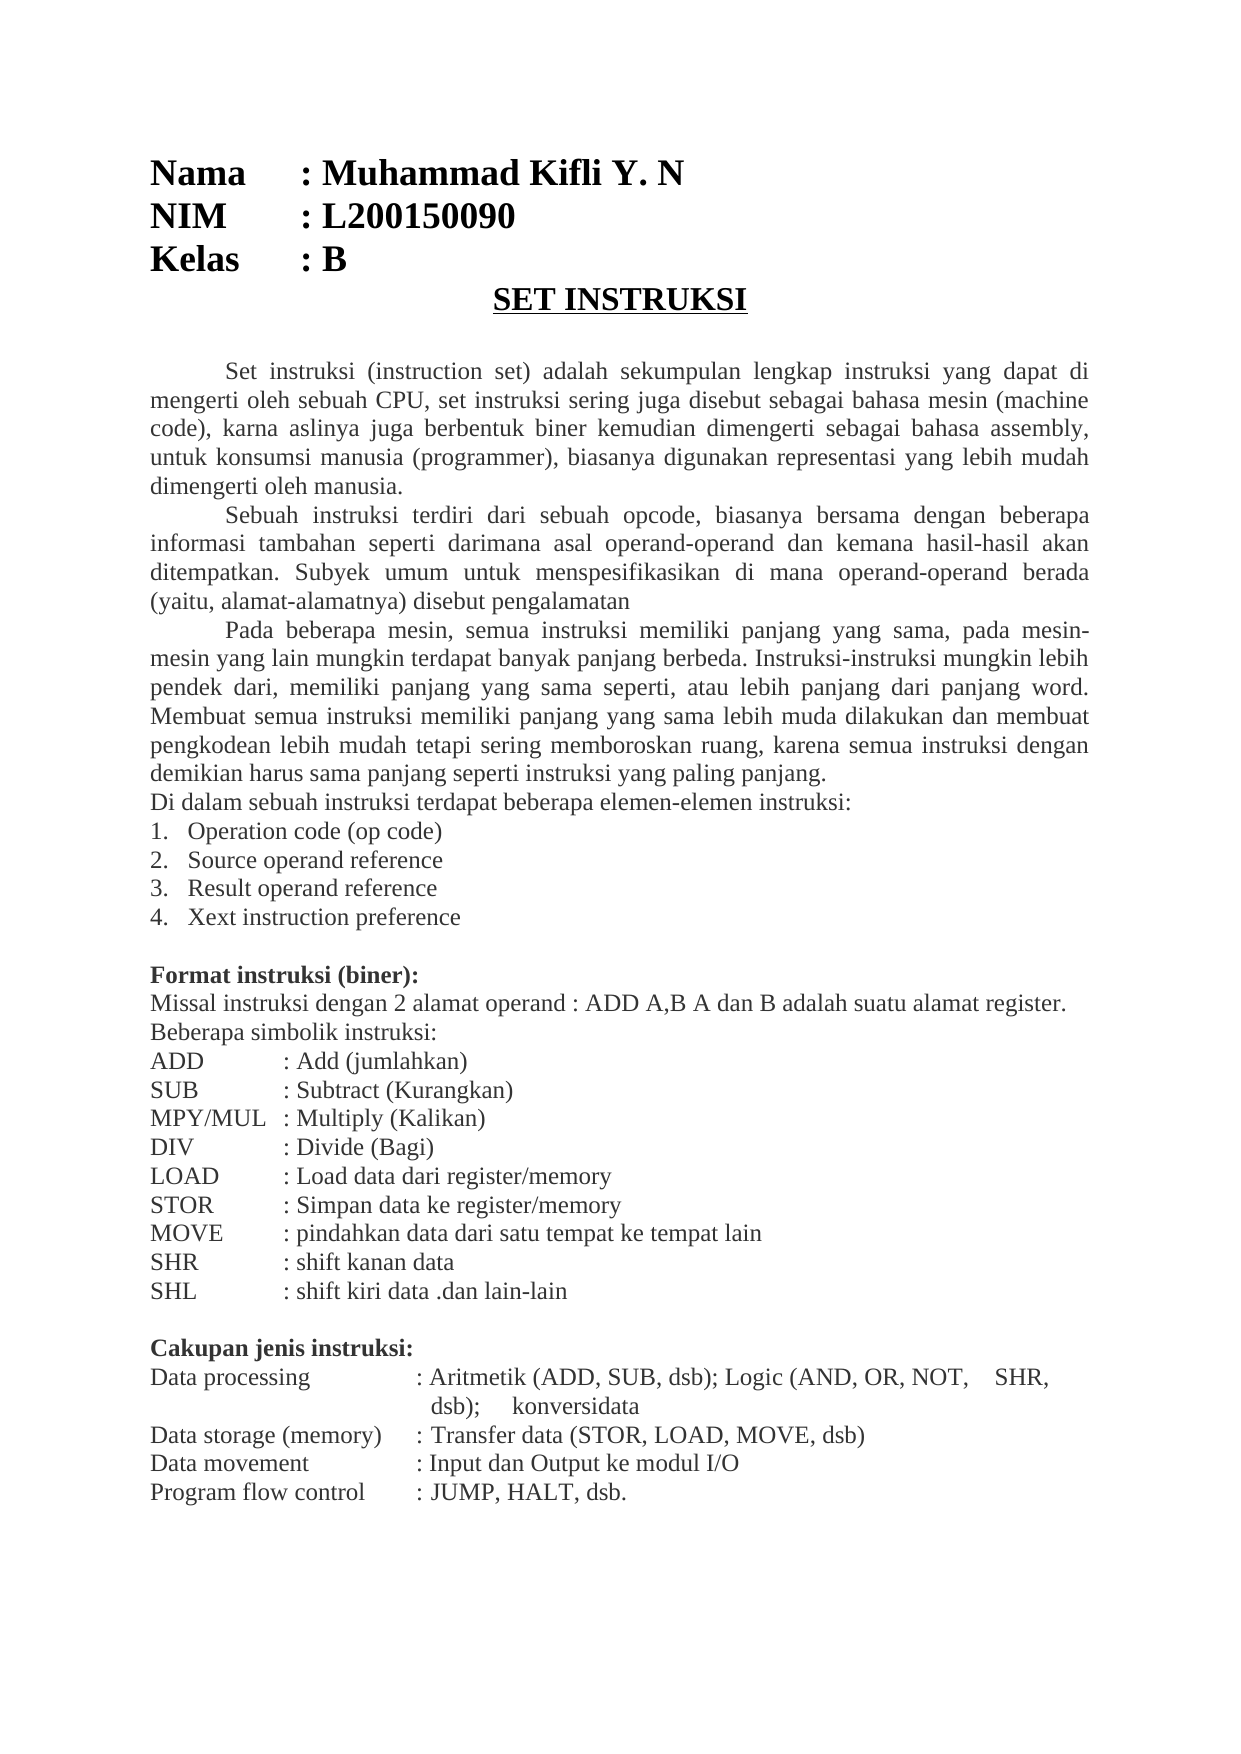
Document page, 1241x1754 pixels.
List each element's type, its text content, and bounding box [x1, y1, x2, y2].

text DIV : Divide (Bagi) [150, 1132, 1090, 1161]
text Data storage (memory) : Transfer data (STOR, LOAD, MOVE, dsb) [150, 1420, 1090, 1448]
subtitle Kelas : B [150, 236, 1090, 279]
text Cakupan jenis instruksi: [150, 1333, 1090, 1362]
list Source operand reference [150, 845, 1090, 873]
subtitle NIM : L200150090 [150, 193, 1090, 236]
text SHL : shift kiri data .dan lain-lain [150, 1276, 1090, 1305]
text SUB : Subtract (Kurangkan) [150, 1075, 1090, 1103]
text LOAD : Load data dari register/memory [150, 1161, 1090, 1190]
text Di dalam sebuah instruksi terdapat beberapa elemen-elemen instruksi: [150, 787, 1090, 816]
list Operation code (op code) [150, 816, 1090, 845]
text Beberapa simbolik instruksi: [150, 1017, 1090, 1046]
list Result operand reference [150, 873, 1090, 902]
text Data movement : Input dan Output ke modul I/O [150, 1448, 1090, 1477]
subtitle Nama : Muhammad Kifli Y. N [150, 150, 1090, 193]
text ADD : Add (jumlahkan) [150, 1046, 1090, 1075]
text Sebuah instruksi terdiri dari sebuah opcode, biasanya bersama dengan beberapa informasi tambahan seperti darimana asal operand-operand dan kemana hasil-hasil akan ditempatkan. Subyek umum untuk menspesifikasikan di mana operand-operand berada (yaitu, alamat-alamatnya) disebut pengalamatan [150, 500, 1090, 615]
list Xext instruction preference [150, 902, 1090, 931]
text Data processing : Aritmetik (ADD, SUB, dsb); Logic (AND, OR, NOT, SHR, dsb); konversidata [150, 1362, 1090, 1420]
text Set instruksi (instruction set) adalah sekumpulan lengkap instruksi yang dapat di mengerti oleh sebuah CPU, set instruksi sering juga disebut sebagai bahasa mesin (machine code), karna aslinya juga berbentuk biner kemudian dimengerti sebagai bahasa assembly, untuk konsumsi manusia (programmer), biasanya digunakan representasi yang lebih mudah dimengerti oleh manusia. [150, 356, 1090, 500]
text MPY/MUL : Multiply (Kalikan) [150, 1103, 1090, 1132]
text STOR : Simpan data ke register/memory [150, 1190, 1090, 1218]
text SHR : shift kanan data [150, 1247, 1090, 1276]
text Missal instruksi dengan 2 alamat operand : ADD A,B A dan B adalah suatu alamat register. [150, 988, 1090, 1017]
subtitle SET INSTRUKSI [150, 279, 1090, 318]
text Pada beberapa mesin, semua instruksi memiliki panjang yang sama, pada mesin-mesin yang lain mungkin terdapat banyak panjang berbeda. Instruksi-instruksi mungkin lebih pendek dari, memiliki panjang yang sama seperti, atau lebih panjang dari panjang word. Membuat semua instruksi memiliki panjang yang sama lebih muda dilakukan dan membuat pengkodean lebih mudah tetapi sering memboroskan ruang, karena semua instruksi dengan demikian harus sama panjang seperti instruksi yang paling panjang. [150, 615, 1090, 787]
text MOVE : pindahkan data dari satu tempat ke tempat lain [150, 1218, 1090, 1247]
text Format instruksi (biner): [150, 960, 1090, 988]
text Program flow control : JUMP, HALT, dsb. [150, 1477, 1090, 1506]
